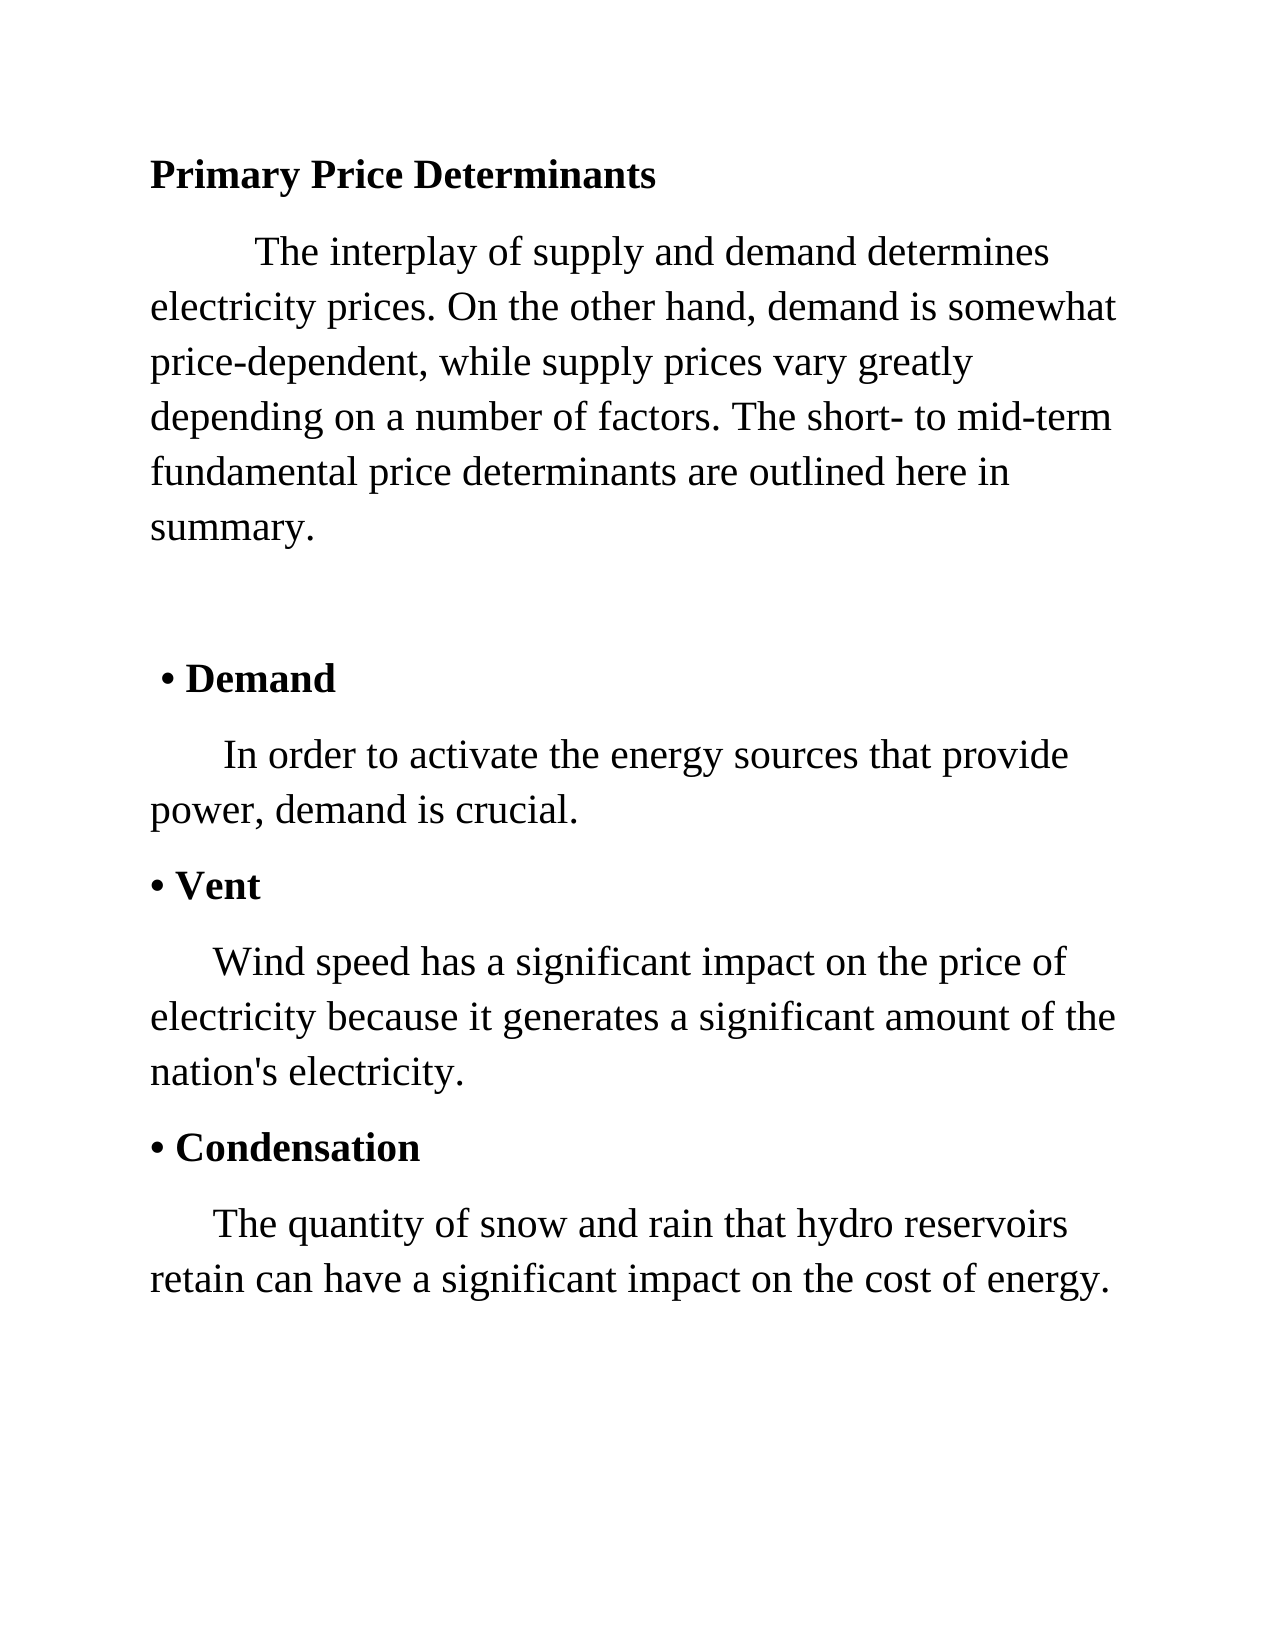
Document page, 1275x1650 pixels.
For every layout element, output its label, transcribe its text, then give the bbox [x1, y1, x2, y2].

text Wind speed has a significant impact on the price of electricity because it generates a significant amount of the nation's electricity. [150, 936, 1125, 1094]
text Primary Price Determinants [150, 150, 1125, 198]
text • Vent [150, 860, 1125, 908]
text In order to activate the energy sources that provide power, demand is crucial. [150, 729, 1125, 832]
text The interplay of supply and demand determines electricity prices. On the other hand, demand is somewhat price-dependent, while supply prices vary greatly depending on a number of factors. The short- to mid-term fundamental price determinants are outlined here in summary. [150, 226, 1125, 549]
text The quantity of snow and rain that hydro reservoirs retain can have a significant impact on the cost of energy. [150, 1198, 1125, 1301]
text • Demand [150, 653, 1125, 701]
text • Condensation [150, 1122, 1125, 1170]
